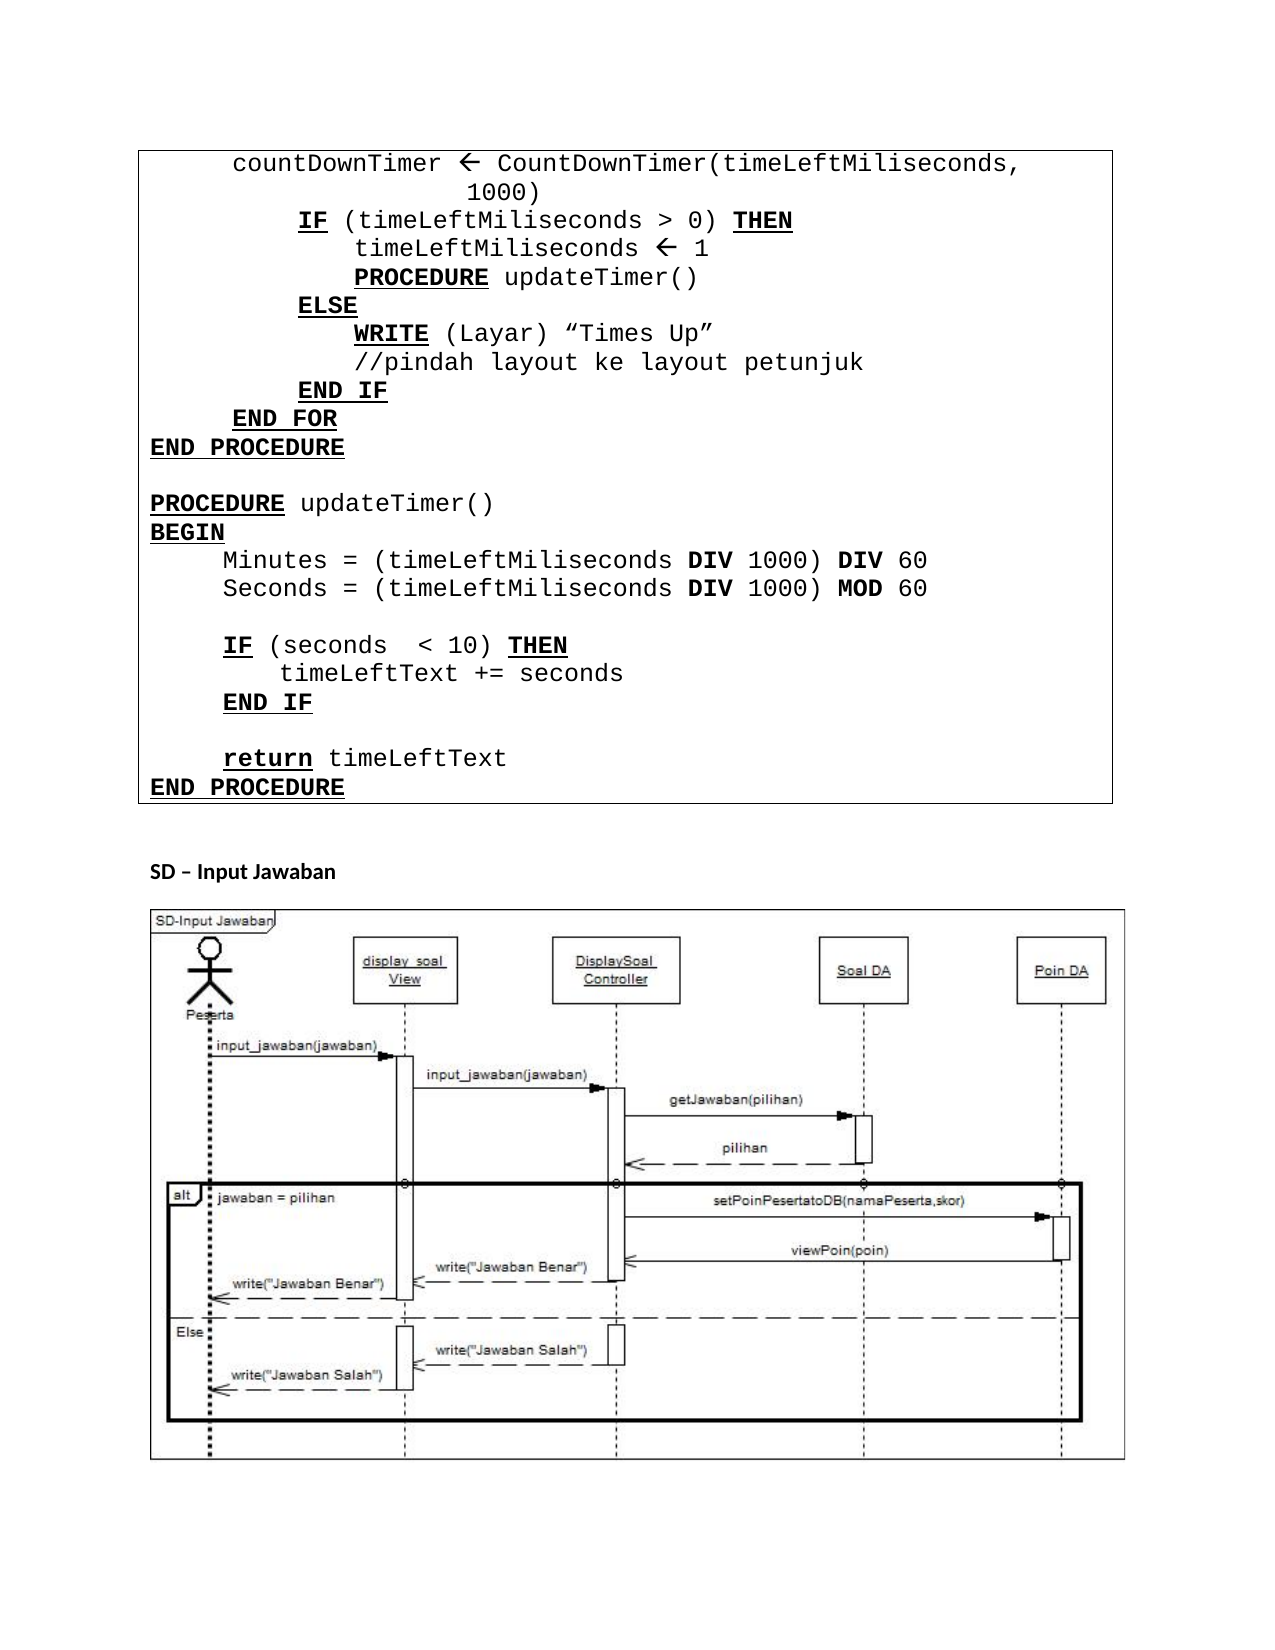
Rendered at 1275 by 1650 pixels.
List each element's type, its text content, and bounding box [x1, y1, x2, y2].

picture [150, 909, 1125, 1467]
text SD – Input Jawaban [150, 857, 1125, 885]
